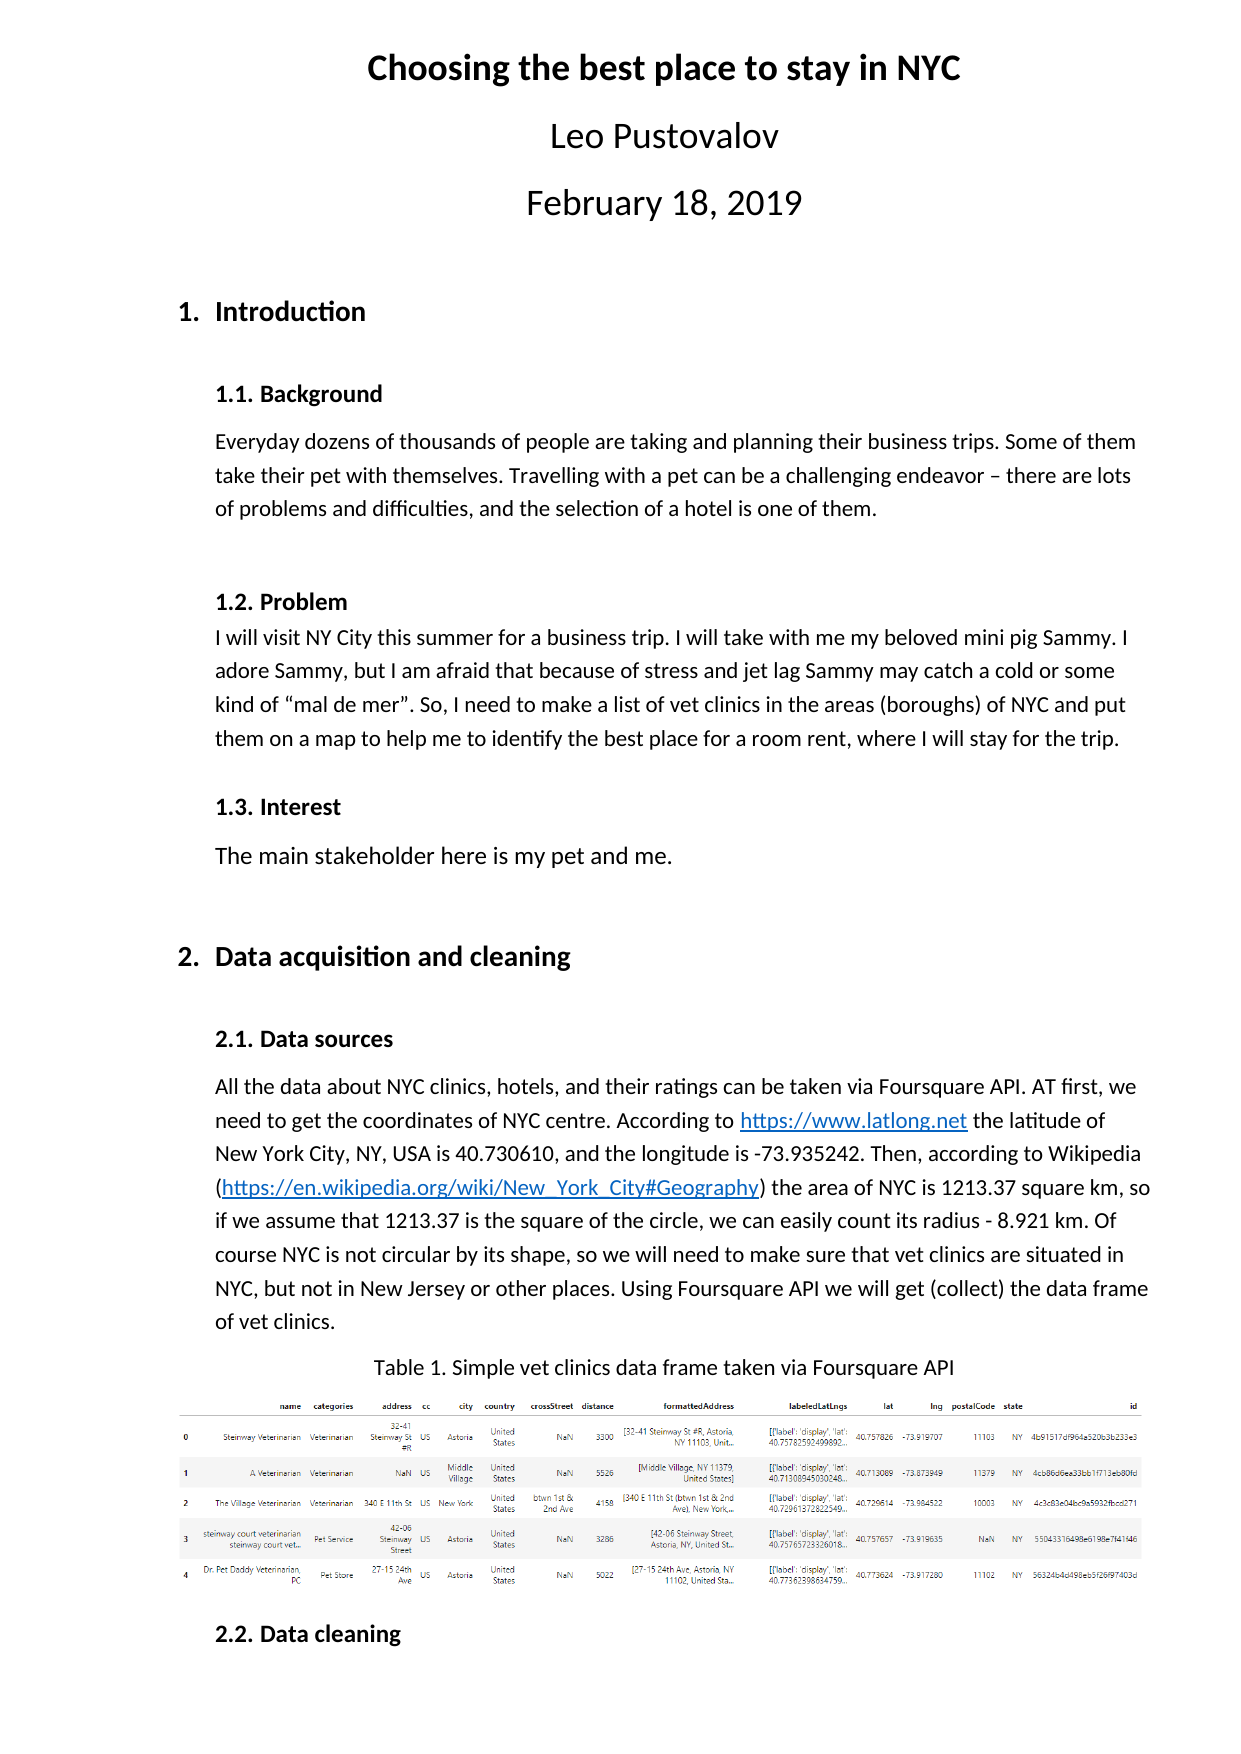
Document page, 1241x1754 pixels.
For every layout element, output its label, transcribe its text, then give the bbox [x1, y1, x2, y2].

list Data cleaning [215, 1619, 1152, 1649]
picture [177, 1399, 1152, 1601]
text Leo Pustovalov [177, 112, 1152, 158]
text All the data about NYC clinics, hotels, and their ratings can be taken via Foursquare API. AT first, we need to get the coordinates of NYC centre. According to https://www.latlong.net the latitude of New York City, NY, USA is 40.730610, and the longitude is -73.935242. Then, according to Wikipedia (https://en.wikipedia.org/wiki/New_York_City#Geography) the area of NYC is 1213.37 square km, so if we assume that 1213.37 is the square of the circle, we can easily count its radius - 8.921 km. Of course NYC is not circular by its shape, so we will need to make sure that vet clinics are situated in NYC, but not in New Jersey or other places. Using Foursquare API we will get (collect) the data frame of vet clinics. [215, 1072, 1152, 1335]
text Everyday dozens of thousands of people are taking and planning their business trips. Some of them take their pet with themselves. Travelling with a pet can be a challenging endeavor – there are lots of problems and difficulties, and the selection of a hotel is one of them. [215, 427, 1152, 522]
list Introduction [177, 293, 1152, 328]
list Data acquisition and cleaning [177, 938, 1152, 974]
list Problem [215, 587, 1152, 617]
list I will visit NY City this summer for a business trip. I will take with me my beloved mini pig Sammy. I adore Sammy, but I am afraid that because of stress and jet lag Sammy may catch a cold or some kind of “mal de mer”. So, I need to make a list of vet clinics in the areas (boroughs) of NYC and put them on a map to help me to identify the best place for a room rent, where I will stay for the trip. [215, 623, 1152, 752]
list Interest [215, 791, 1152, 821]
text Choosing the best place to stay in NYC [177, 44, 1152, 90]
list Data sources [215, 1023, 1152, 1054]
list Background [215, 378, 1152, 409]
text Table 1. Simple vet clinics data frame taken via Foursquare API [177, 1353, 1152, 1381]
text February 18, 2019 [177, 179, 1152, 225]
text The main stakeholder here is my pet and me. [215, 840, 1152, 870]
